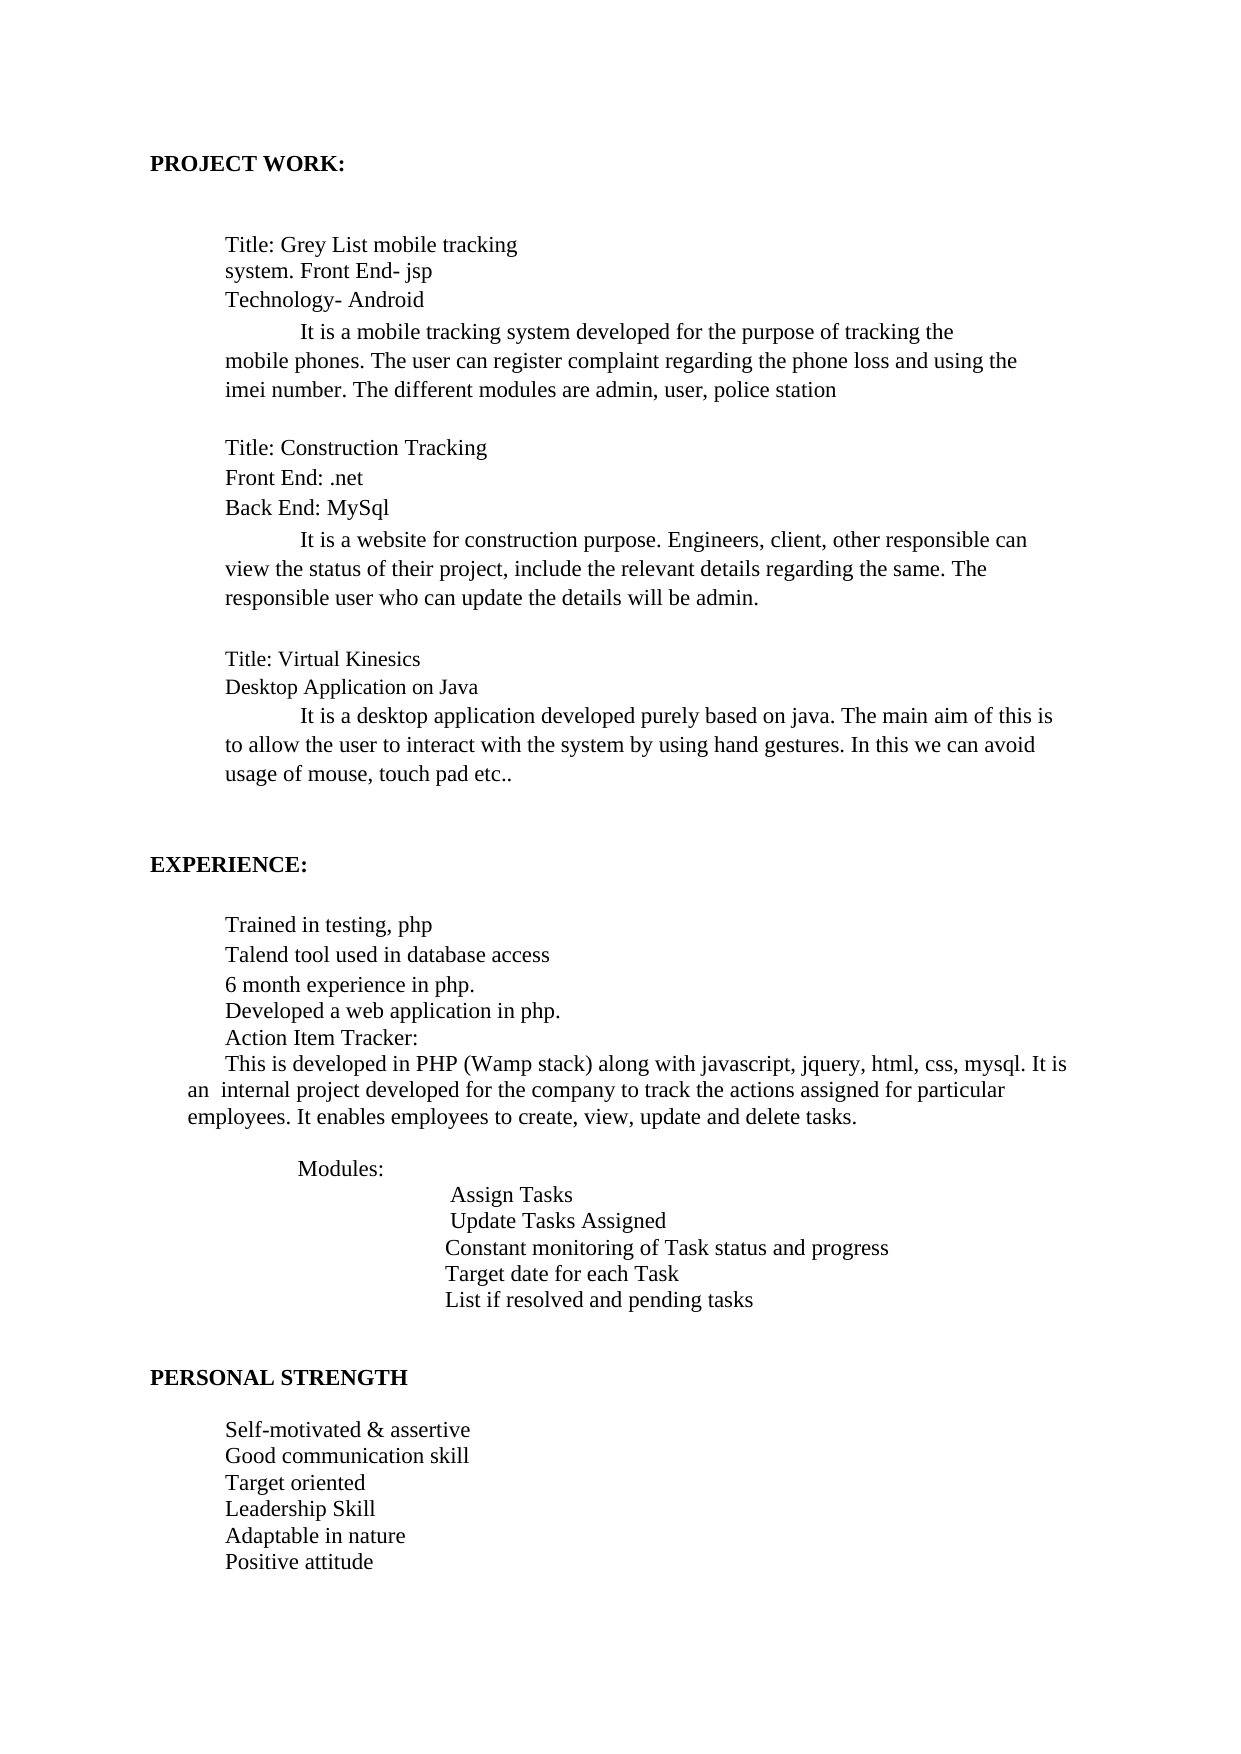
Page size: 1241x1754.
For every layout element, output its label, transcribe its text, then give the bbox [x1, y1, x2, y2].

list Action Item Tracker: [187, 1024, 1090, 1050]
list Self-motivated & assertive [187, 1416, 1090, 1443]
list Update Tasks Assigned [450, 1207, 1090, 1234]
text It is a website for construction purpose. Engineers, client, other responsible can view the status of their project, include the relevant details regarding the same. The responsible user who can update the details will be admin. [225, 526, 1029, 610]
list Title: Virtual Kinesics Desktop Application on Java [187, 646, 489, 699]
list Leadership Skill [187, 1495, 1090, 1522]
text Front End: .net [225, 464, 1090, 490]
list Good communication skill [187, 1443, 1090, 1469]
text It is a mobile tracking system developed for the purpose of tracking the mobile phones. The user can register complaint regarding the phone loss and using the imei number. The different modules are admin, user, police station [225, 318, 1023, 402]
list This is developed in PHP (Wamp stack) along with javascript, jquery, html, css, mysql. It is an internal project developed for the company to track the actions assigned for particular employees. It enables employees to create, view, update and delete tasks. [187, 1050, 1090, 1129]
list Assign Tasks [450, 1181, 1090, 1207]
list Positive attitude [187, 1548, 1090, 1574]
text PERSONAL STRENGTH [150, 1364, 1090, 1391]
text It is a desktop application developed purely based on java. The main aim of this is to allow the user to interact with the system by using hand gestures. In this we can avoid usage of mouse, touch pad etc.. [225, 702, 1054, 787]
list Modules: [187, 1155, 1090, 1181]
list Target date for each Task [375, 1260, 1090, 1286]
list Adaptable in nature [187, 1522, 1090, 1548]
text Technology- Android [225, 286, 1090, 313]
list Target oriented [187, 1469, 1090, 1495]
list Title: Grey List mobile tracking system. Front End- jsp [187, 231, 592, 284]
list Developed a web application in php. [187, 997, 1090, 1024]
list Trained in testing, php [187, 911, 1090, 937]
list Talend tool used in database access [187, 941, 1090, 967]
list Title: Construction Tracking [187, 433, 1090, 460]
list List if resolved and pending tasks [412, 1286, 1090, 1313]
text EXPERIENCE: [150, 851, 1090, 877]
list Constant monitoring of Task status and progress [375, 1234, 1090, 1260]
text PROJECT WORK: [150, 150, 1090, 176]
text Back End: MySql [225, 494, 1090, 521]
list 6 month experience in php. [187, 971, 1090, 997]
